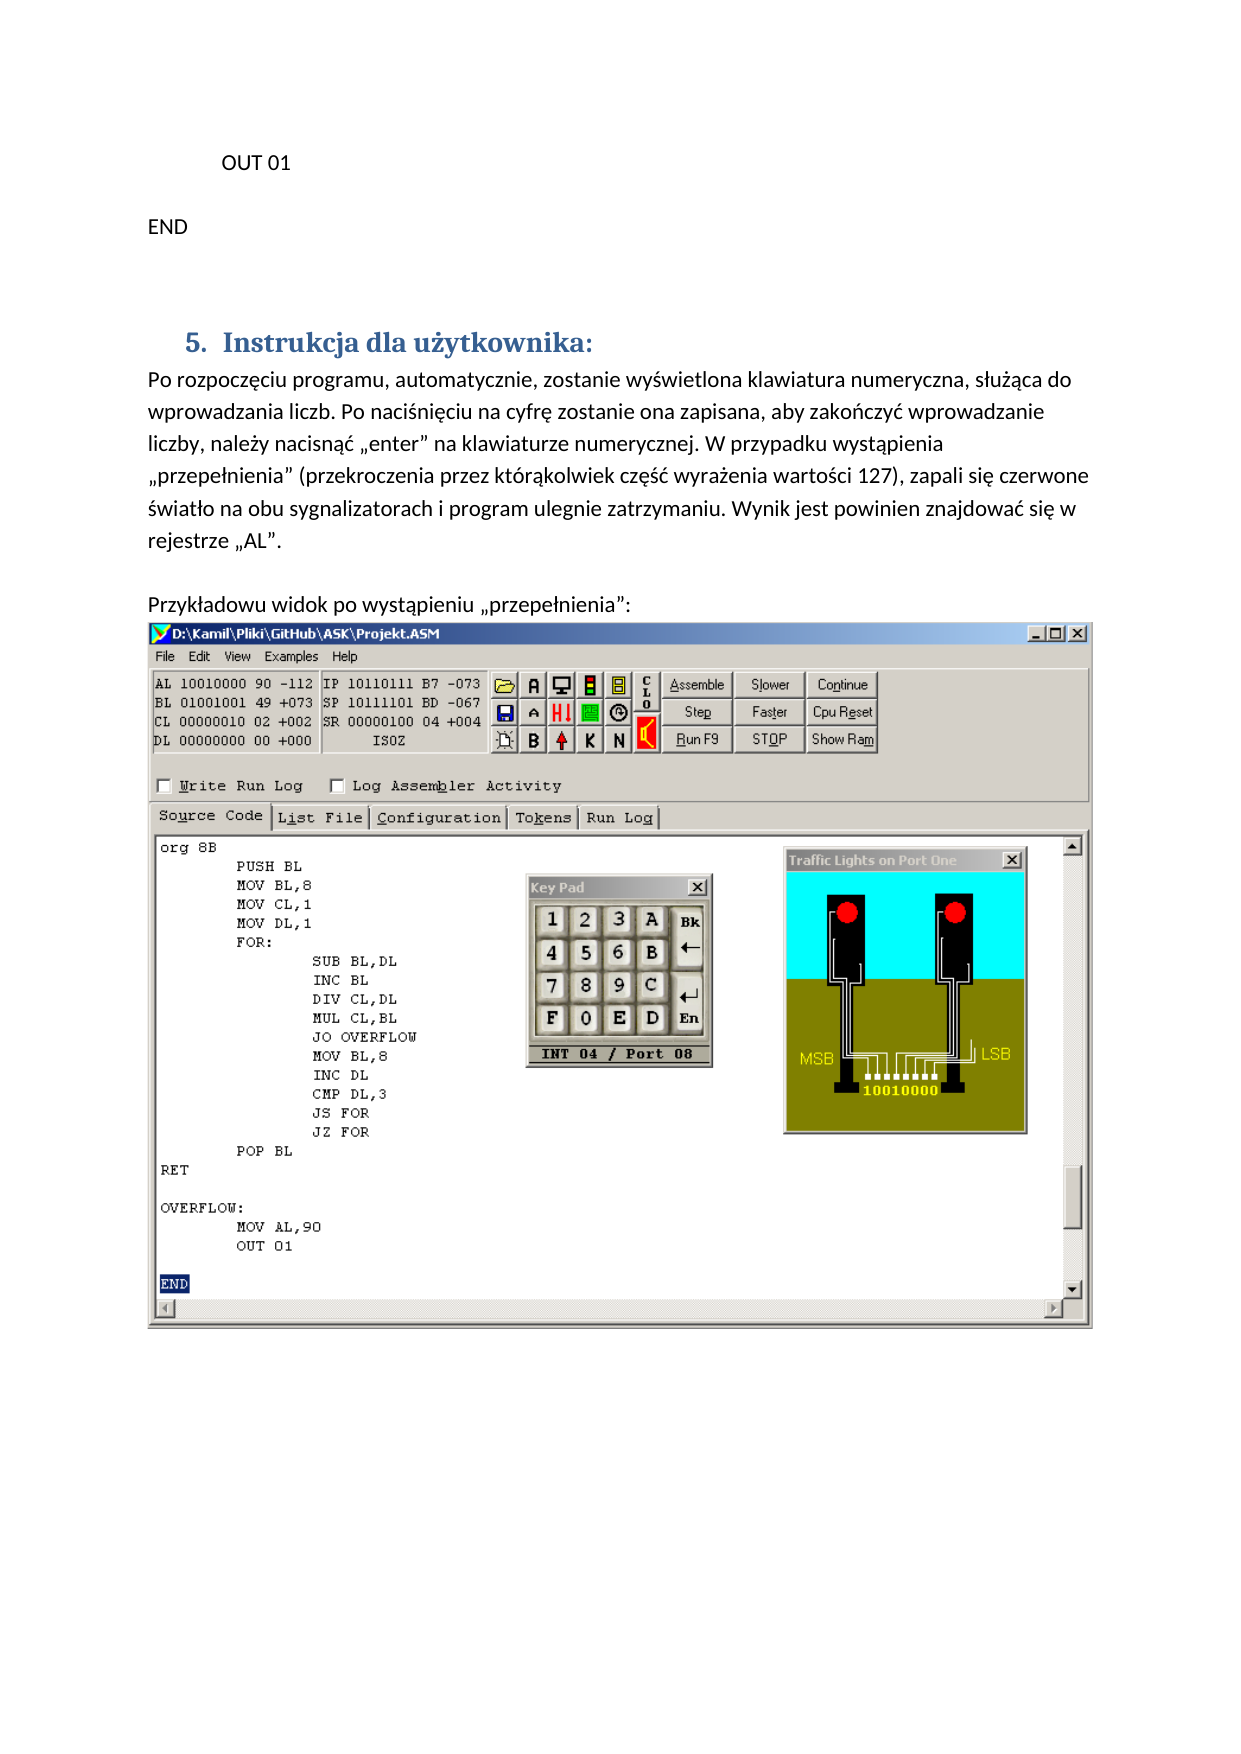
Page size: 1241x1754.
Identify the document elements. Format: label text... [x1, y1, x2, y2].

subtitle Instrukcja dla użytkownika: [185, 326, 1093, 360]
text END [148, 212, 1093, 240]
text Po rozpoczęciu programu, automatycznie, zostanie wyświetlona klawiatura numeryczna, służąca do wprowadzania liczb. Po naciśnięciu na cyfrę zostanie ona zapisana, aby zakończyć wprowadzanie liczby, należy nacisnąć „enter” na klawiaturze numerycznej. W przypadku wystąpienia „przepełnienia” (przekroczenia przez którąkolwiek część wyrażenia wartości 127), zapali się czerwone światło na obu sygnalizatorach i program ulegnie zatrzymaniu. Wynik jest powinien znajdować się w rejestrze „AL”. [148, 365, 1093, 554]
text OUT 01 [148, 148, 1093, 176]
text Przykładowu widok po wystąpieniu „przepełnienia”: [148, 590, 1093, 618]
picture [147, 622, 1093, 1329]
